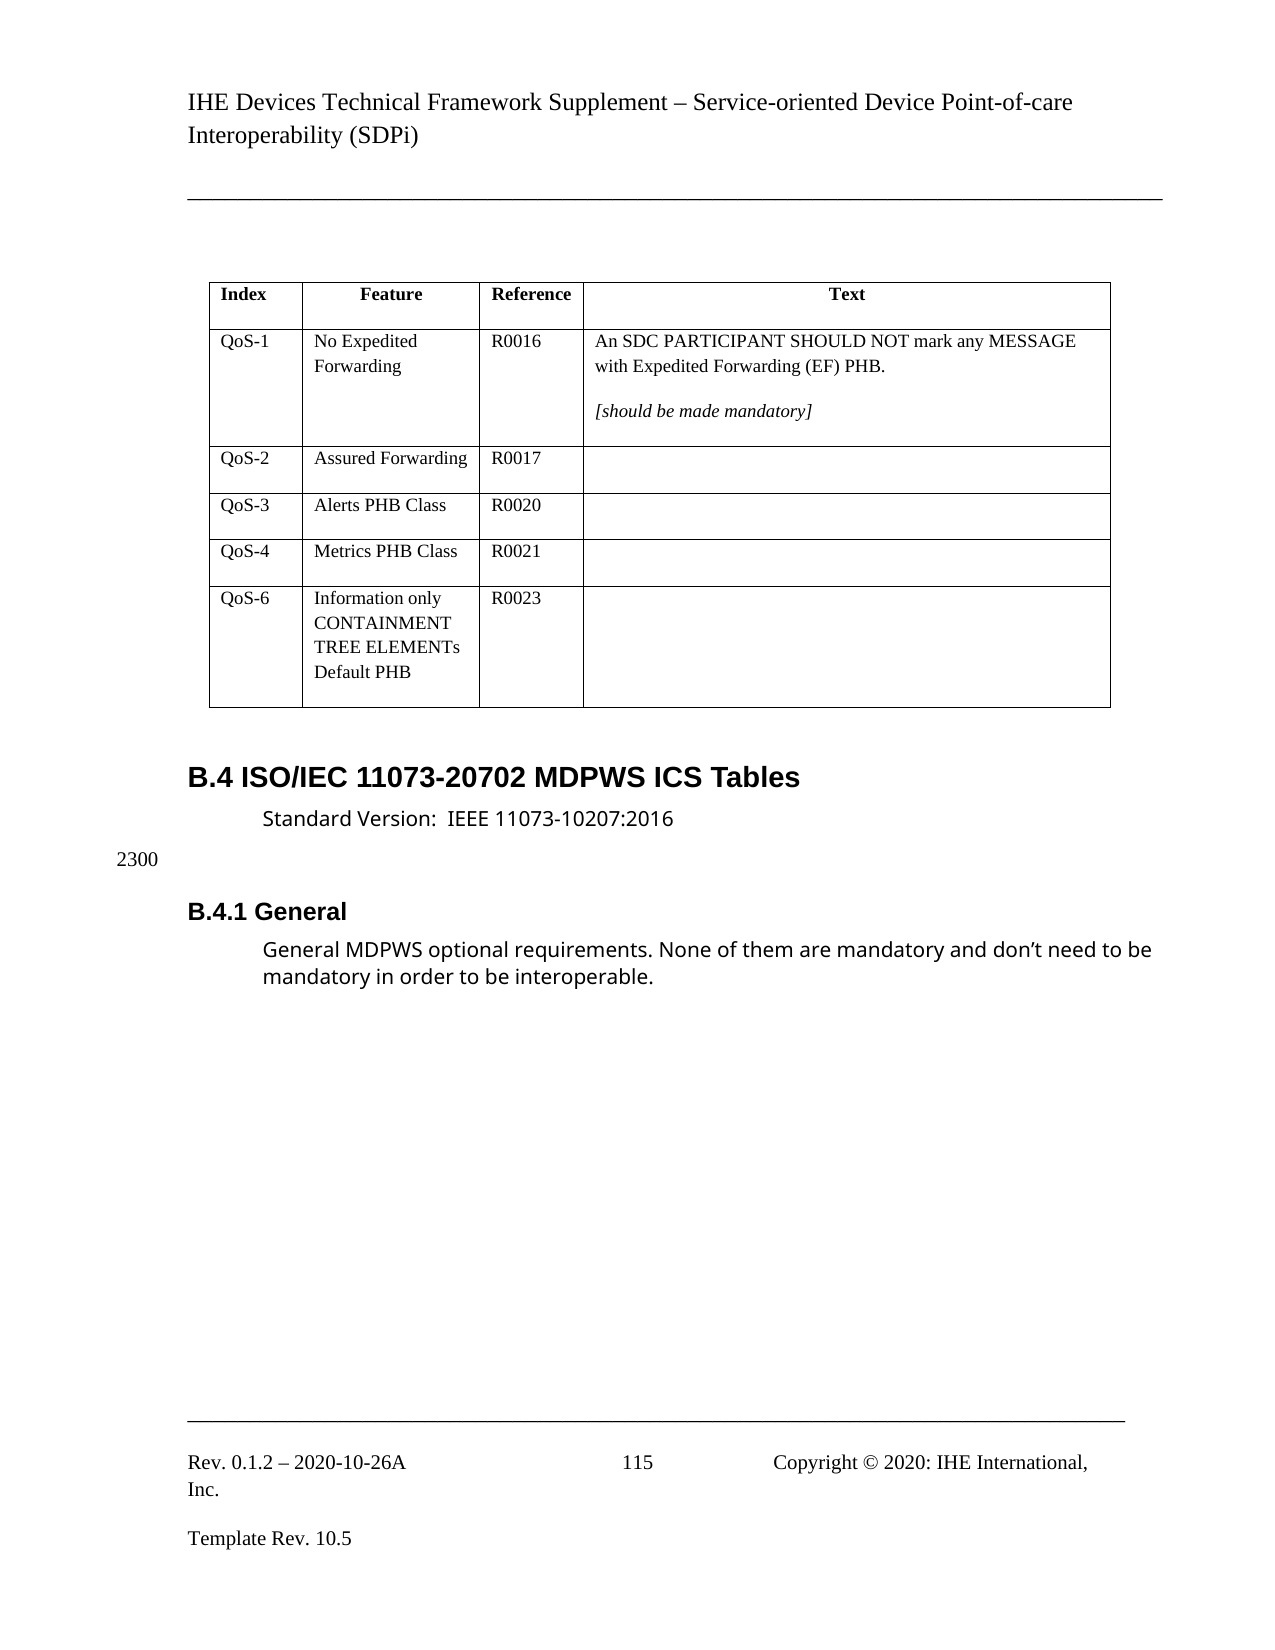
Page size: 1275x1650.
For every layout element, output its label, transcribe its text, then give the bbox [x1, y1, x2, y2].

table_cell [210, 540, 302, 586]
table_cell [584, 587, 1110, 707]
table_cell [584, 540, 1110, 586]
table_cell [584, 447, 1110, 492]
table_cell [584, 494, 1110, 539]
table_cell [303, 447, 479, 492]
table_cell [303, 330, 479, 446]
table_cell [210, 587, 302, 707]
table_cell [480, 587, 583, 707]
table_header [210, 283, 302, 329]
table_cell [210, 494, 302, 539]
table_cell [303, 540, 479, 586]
subtitle B.4.1 General [187, 896, 1162, 925]
text Standard Version: IEEE 11073-10207:2016 [262, 805, 1162, 832]
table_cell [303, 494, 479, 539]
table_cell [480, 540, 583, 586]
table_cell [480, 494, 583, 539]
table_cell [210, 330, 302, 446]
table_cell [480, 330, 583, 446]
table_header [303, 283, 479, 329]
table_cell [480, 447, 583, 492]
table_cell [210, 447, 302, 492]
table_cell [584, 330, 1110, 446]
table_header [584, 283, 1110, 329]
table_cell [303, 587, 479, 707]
text General MDPWS optional requirements. None of them are mandatory and don’t need to be mandatory in order to be interoperable. [262, 936, 1162, 990]
subtitle B.4 ISO/IEC 11073-20702 MDPWS ICS Tables [187, 760, 1162, 793]
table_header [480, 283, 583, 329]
